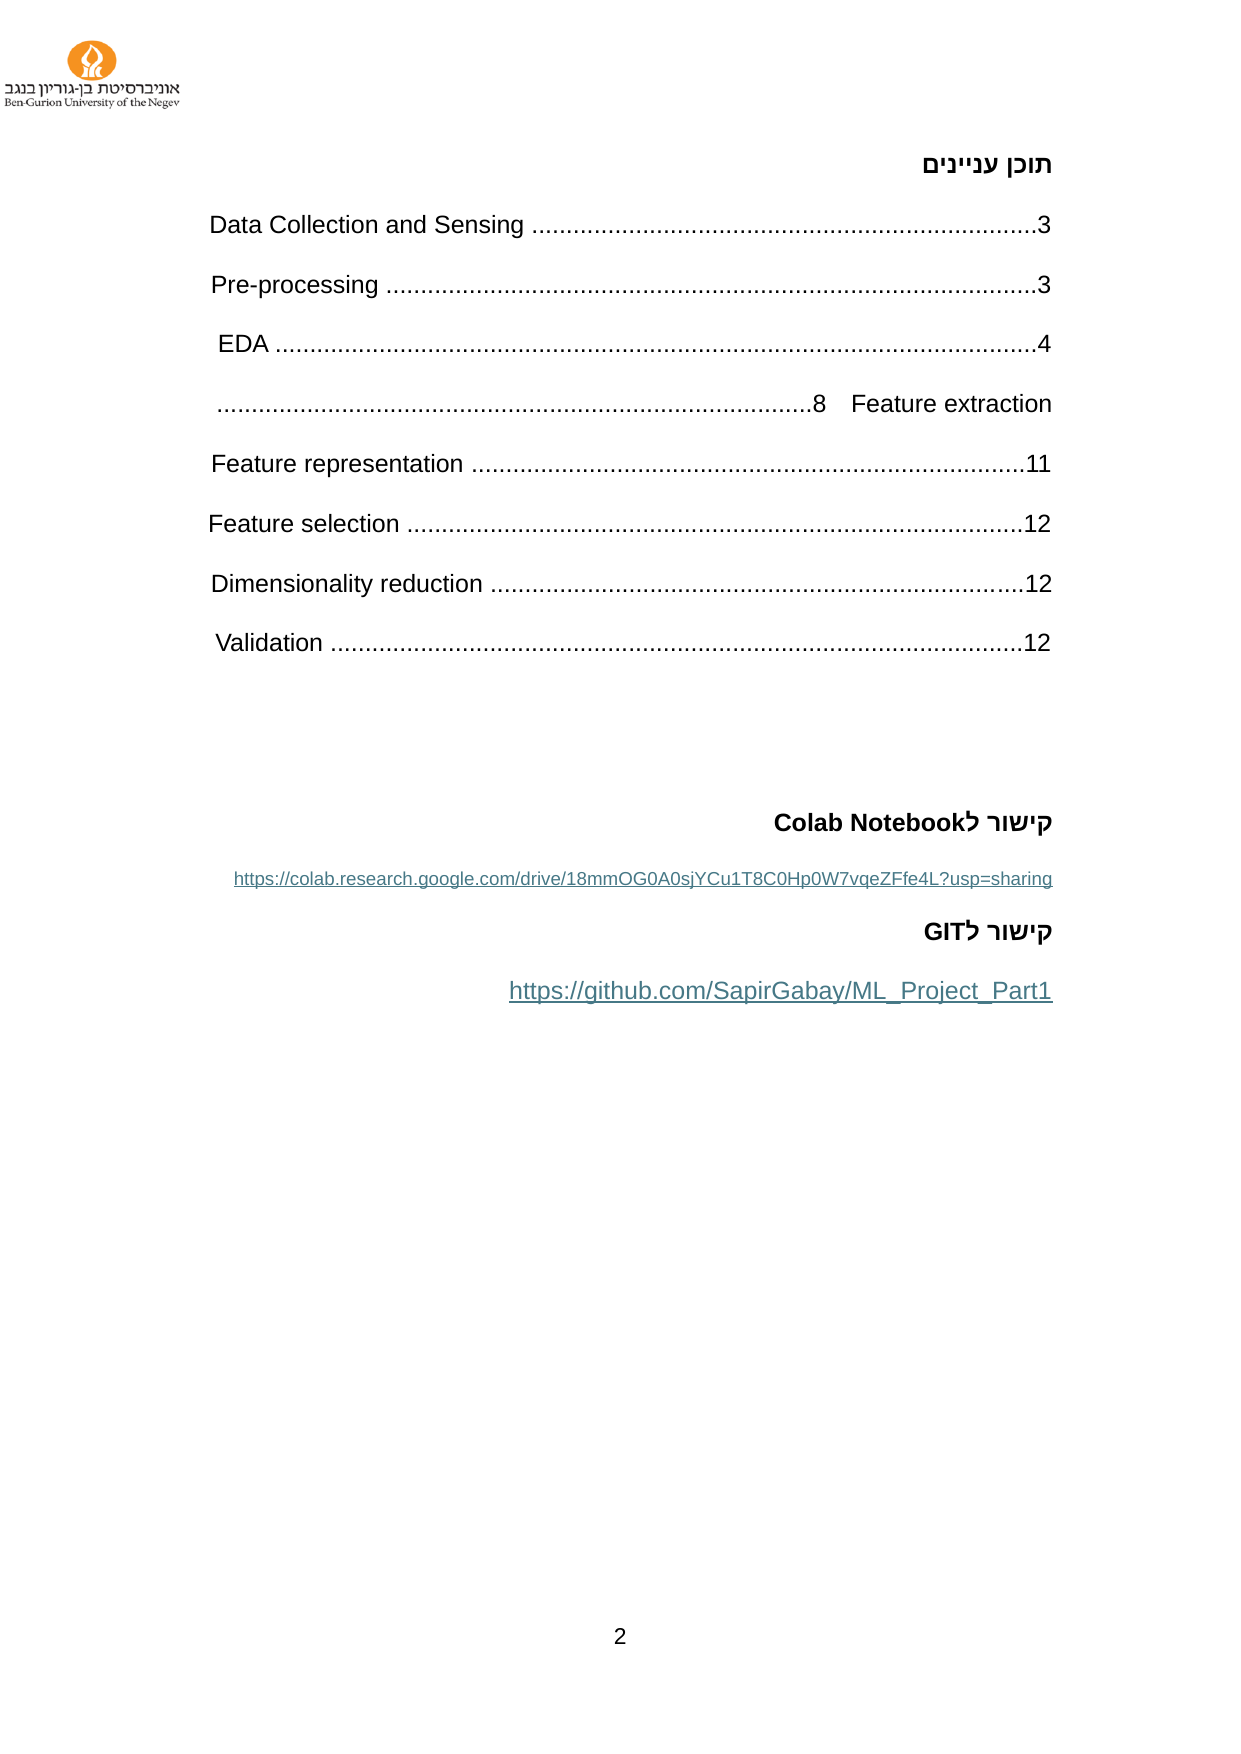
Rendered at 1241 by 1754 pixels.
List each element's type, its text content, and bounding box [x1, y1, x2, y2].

text קישור לColab Notebook [187, 808, 1053, 836]
text Feature representation ................................................................................11 [187, 449, 1053, 478]
text Dimensionality reduction .............................................................................12 [187, 568, 1053, 597]
text קישור לGIT [187, 916, 1053, 945]
text https://github.com/SapirGabay/ML_Project_Part1 [187, 976, 1053, 1005]
picture [0, 36, 185, 112]
text https://colab.research.google.com/drive/18mmOG0A0sjYCu1T8C0Hp0W7vqeZFfe4L?usp=sharing [187, 867, 1053, 889]
text Feature selection .........................................................................................12 [187, 509, 1053, 537]
text Validation ....................................................................................................12 [187, 628, 1053, 657]
text Data Collection and Sensing .........................................................................3 [187, 210, 1053, 238]
text EDA ..............................................................................................................4 [187, 329, 1053, 358]
text Feature extraction ......................................................................................8 [187, 389, 1053, 418]
text Pre-processing ..............................................................................................3 [187, 269, 1053, 298]
text תוכן עניינים [187, 150, 1053, 179]
